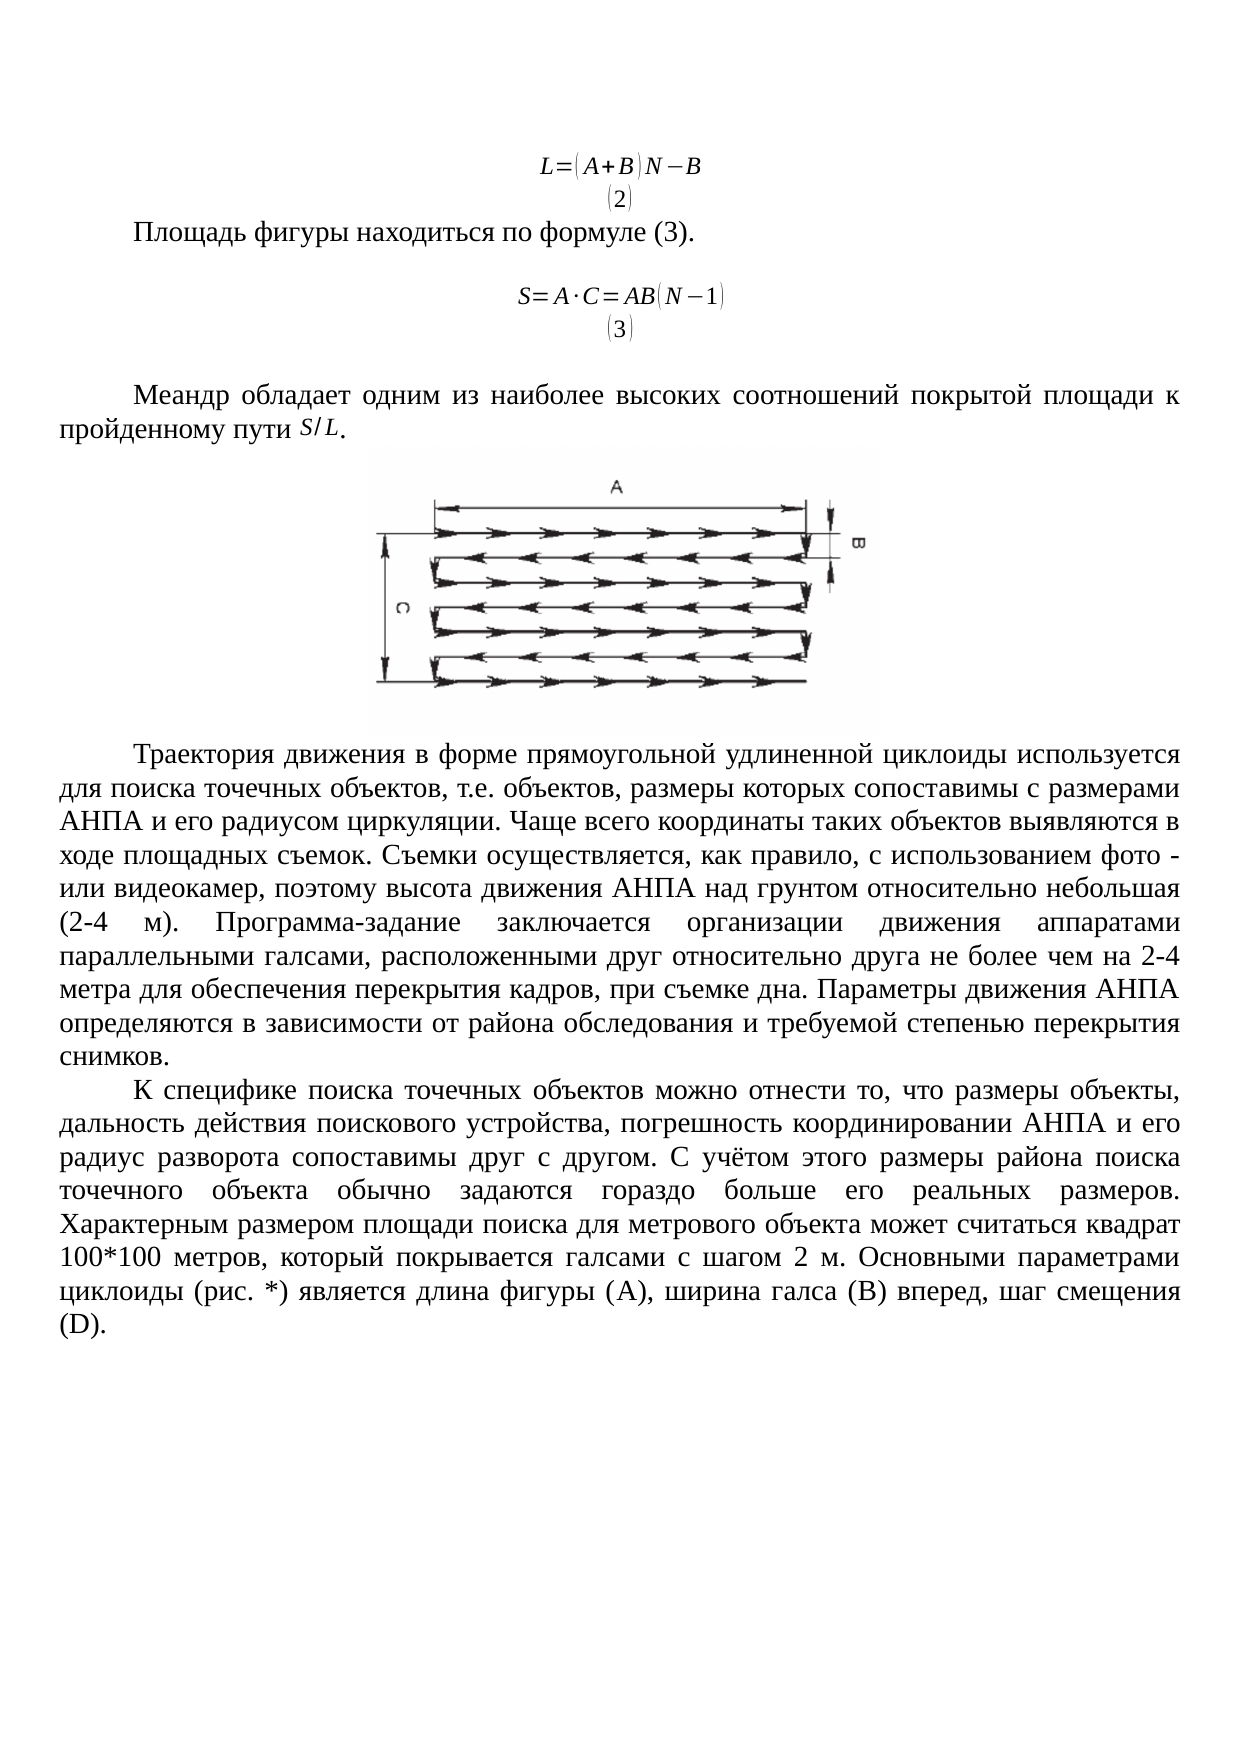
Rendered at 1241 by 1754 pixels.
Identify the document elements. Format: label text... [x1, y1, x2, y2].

text К специфике поиска точечных объектов можно отнести то, что размеры объекты, дальность действия поискового устройства, погрешность координировании АНПА и его радиус разворота сопоставимы друг с другом. С учётом этого размеры района поиска точечного объекта обычно задаются гораздо больше его реальных размеров. Характерным размером площади поиска для метрового объекта может считаться квадрат 100*100 метров, который покрывается галсами с шагом 2 м. Основными параметрами циклоиды (рис. *) является длина фигуры (A), ширина галса (B) вперед, шаг смещения (D). [59, 1072, 1181, 1340]
text Площадь фигуры находиться по формуле (3). [59, 214, 1181, 248]
text Траектория движения в форме прямоугольной удлиненной циклоиды используется для поиска точечных объектов, т.е. объектов, размеры которых сопоставимы с размерами АНПА и его радиусом циркуляции. Чаще всего координаты таких объектов выявляются в ходе площадных съемок. Съемки осуществляется, как правило, с использованием фото - или видеокамер, поэтому высота движения АНПА над грунтом относительно небольшая (2-4 м). Программа-задание заключается организации движения аппаратами параллельными галсами, расположенными друг относительно друга не более чем на 2-4 метра для обеспечения перекрытия кадров, при съемке дна. Параметры движения АНПА определяются в зависимости от района обследования и требуемой степенью перекрытия снимков. [59, 736, 1181, 1072]
text Меандр обладает одним из наиболее высоких соотношений покрытой площади к пройденному пути . [59, 377, 1181, 444]
picture [362, 446, 879, 737]
